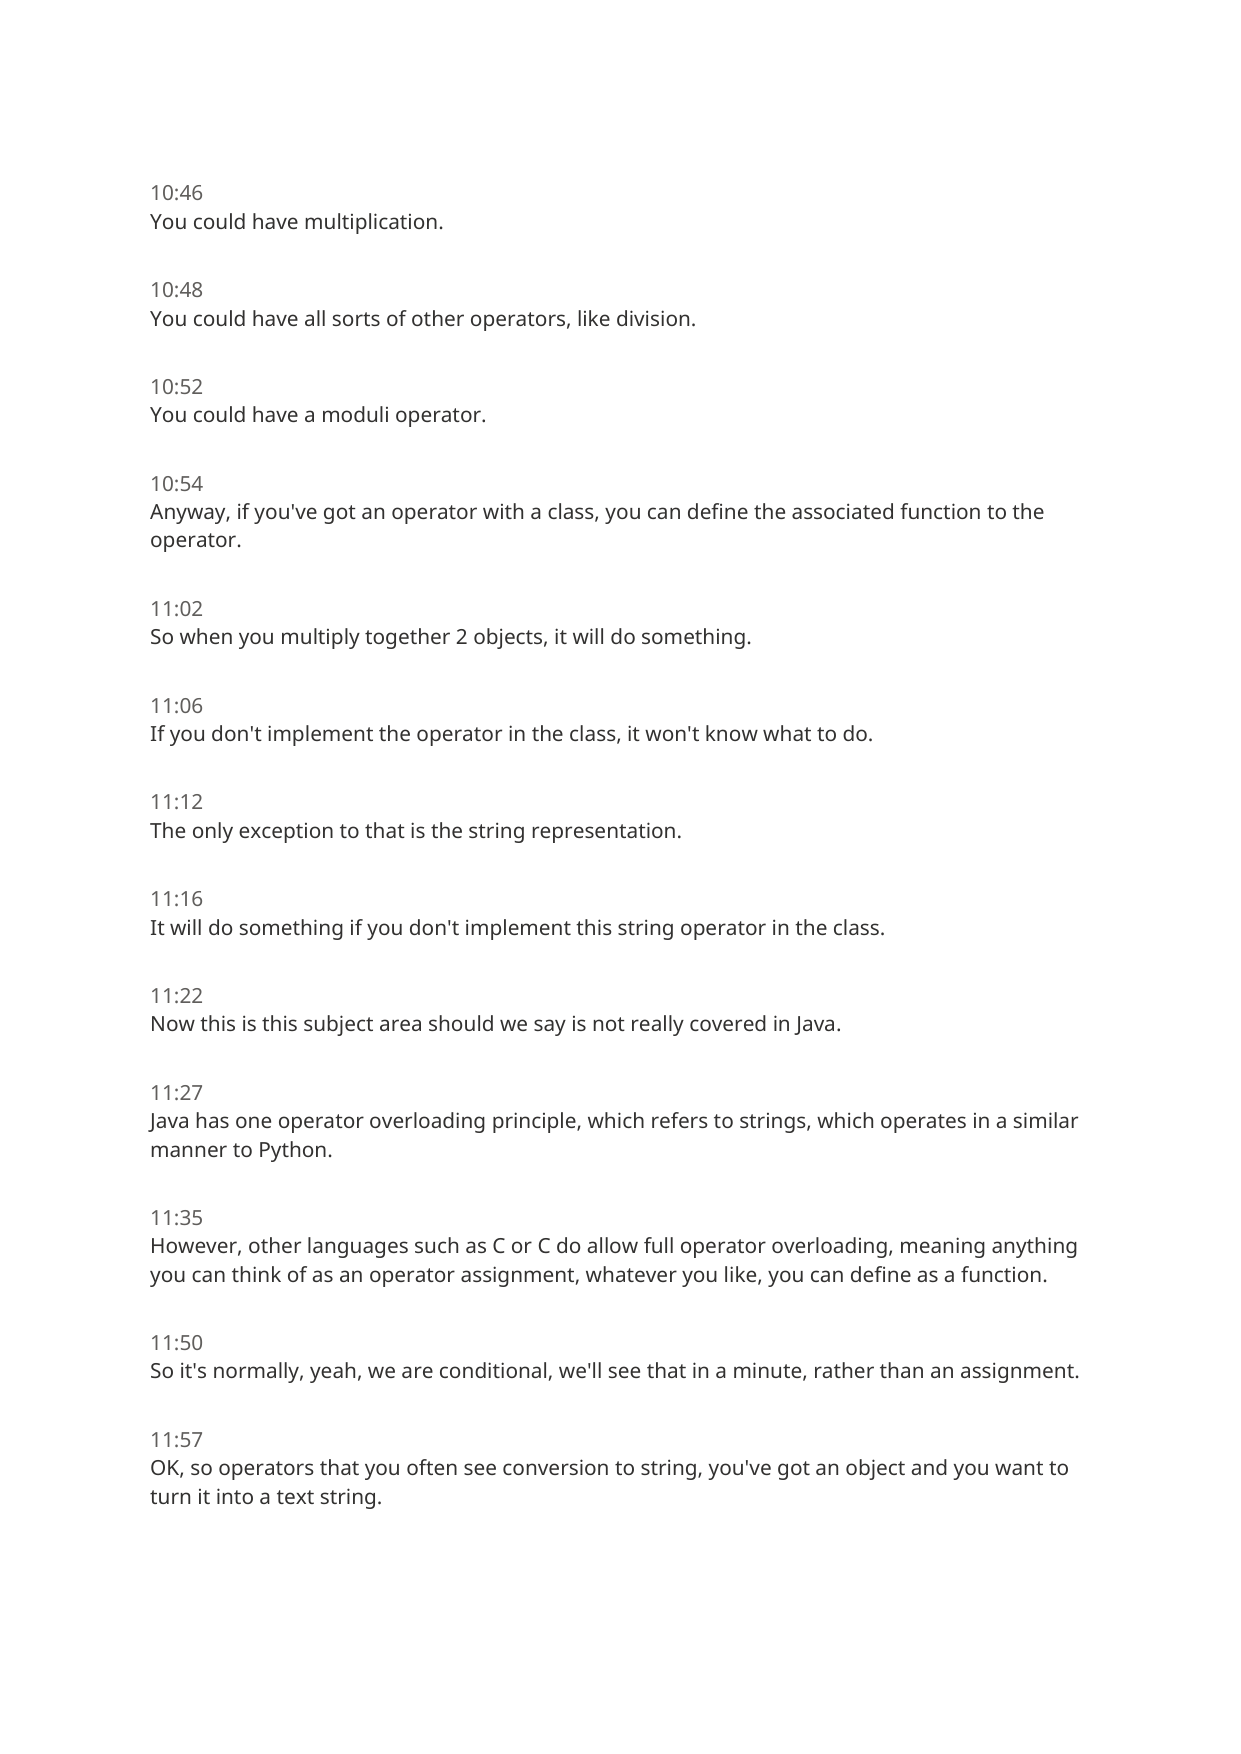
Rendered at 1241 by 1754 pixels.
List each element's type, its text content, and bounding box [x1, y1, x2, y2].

text 10:48 You could have all sorts of other operators, like division. [150, 247, 1090, 332]
text 11:35 However, other languages such as C or C do allow full operator overloading, meaning anything you can think of as an operator assignment, whatever you like, you can define as a function. [150, 1174, 1090, 1288]
text 10:52 You could have a moduli operator. [150, 343, 1090, 429]
text 11:57 OK, so operators that you often see conversion to string, you've got an object and you want to turn it into a text string. [150, 1397, 1090, 1510]
text 11:50 So it's normally, yeah, we are conditional, we'll see that in a minute, rather than an assignment. [150, 1300, 1090, 1385]
text 11:27 Java has one operator overloading principle, which refers to strings, which operates in a similar manner to Python. [150, 1049, 1090, 1163]
text 11:02 So when you multiply together 2 objects, it will do something. [150, 566, 1090, 651]
text 11:16 It will do something if you don't implement this string operator in the class. [150, 856, 1090, 941]
text 10:54 Anyway, if you've got an operator with a class, you can define the associated function to the operator. [150, 440, 1090, 554]
text 11:12 The only exception to that is the string representation. [150, 759, 1090, 844]
text 11:22 Now this is this subject area should we say is not really covered in Java. [150, 953, 1090, 1038]
text 10:46 You could have multiplication. [150, 150, 1090, 235]
text 11:06 If you don't implement the operator in the class, it won't know what to do. [150, 662, 1090, 748]
